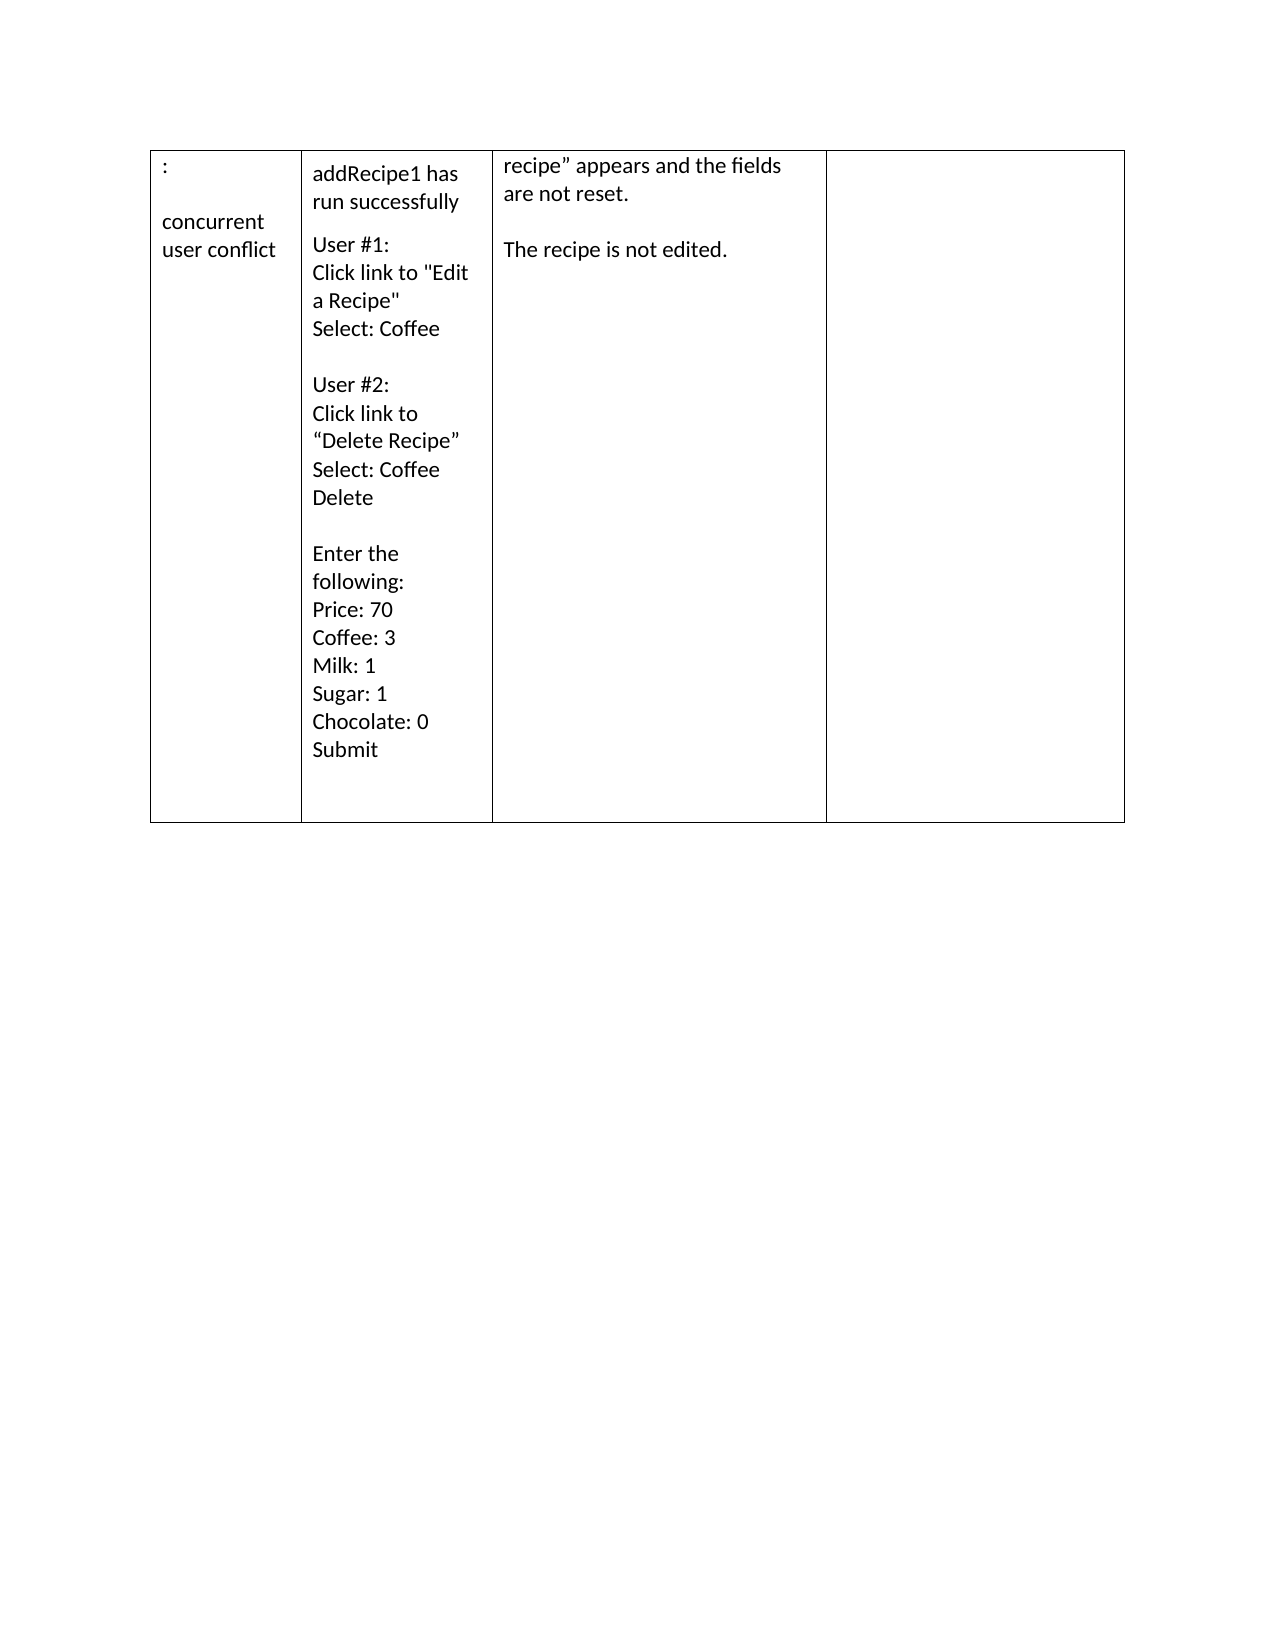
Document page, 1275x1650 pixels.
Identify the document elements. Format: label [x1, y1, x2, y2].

table_cell [151, 151, 301, 822]
table_cell [302, 151, 492, 822]
table_cell [827, 151, 1124, 822]
table_cell [493, 151, 826, 822]
